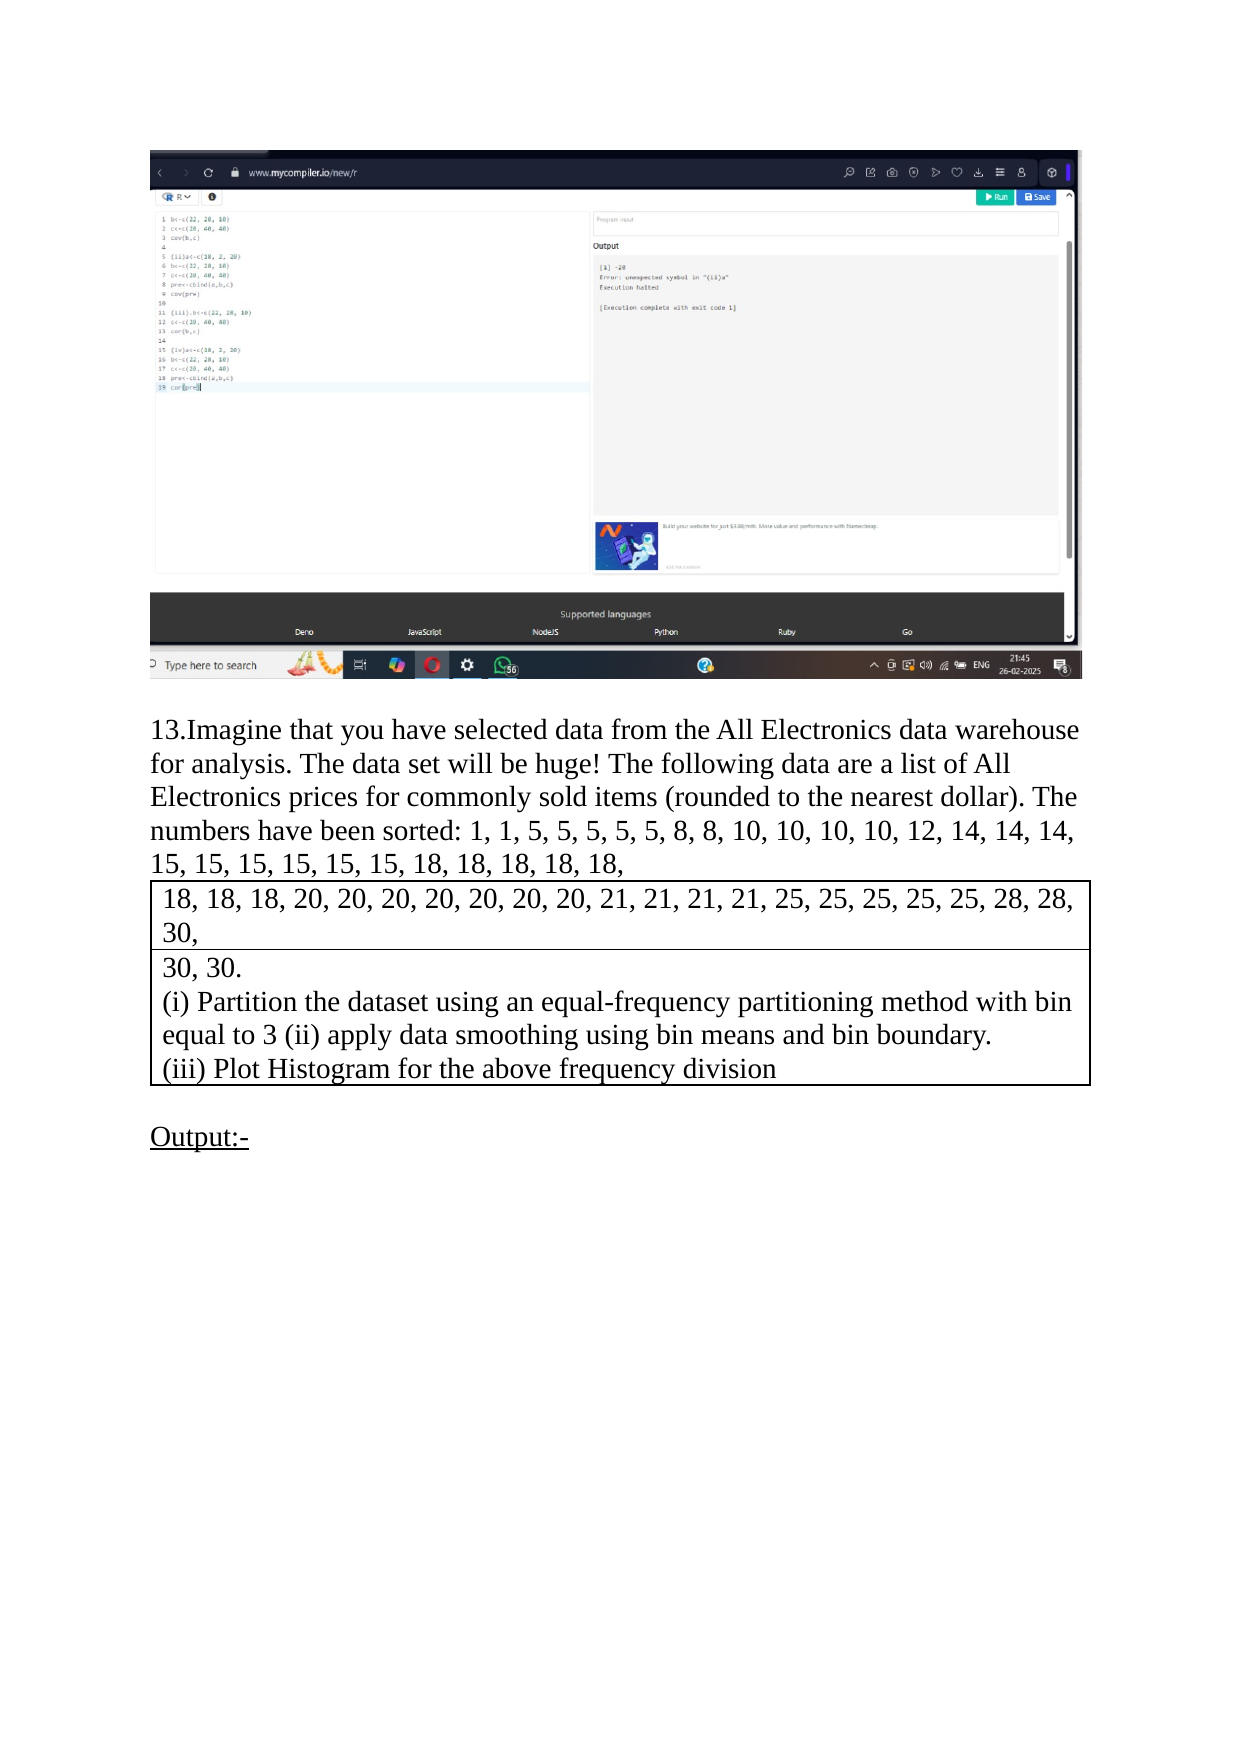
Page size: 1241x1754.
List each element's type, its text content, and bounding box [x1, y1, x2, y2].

table_header 18, 18, 18, 20, 20, 20, 20, 20, 20, 20, 21, 21, 21, 21, 25, 25, 25, 25, 25, 28, 28, 30, [152, 882, 1089, 948]
text 13.Imagine that you have selected data from the All Electronics data warehouse for analysis. The data set will be huge! The following data are a list of All Electronics prices for commonly sold items (rounded to the nearest dollar). The numbers have been sorted: 1, 1, 5, 5, 5, 5, 5, 8, 8, 10, 10, 10, 10, 12, 14, 14, 14, 15, 15, 15, 15, 15, 15, 18, 18, 18, 18, 18, [150, 712, 1090, 880]
table_cell 30, 30. (i) Partition the dataset using an equal-frequency partitioning method with bin equal to 3 (ii) apply data smoothing using bin means and bin boundary. (iii) Plot Histogram for the above frequency division [152, 950, 1089, 1084]
text Output:- [150, 1119, 1090, 1153]
